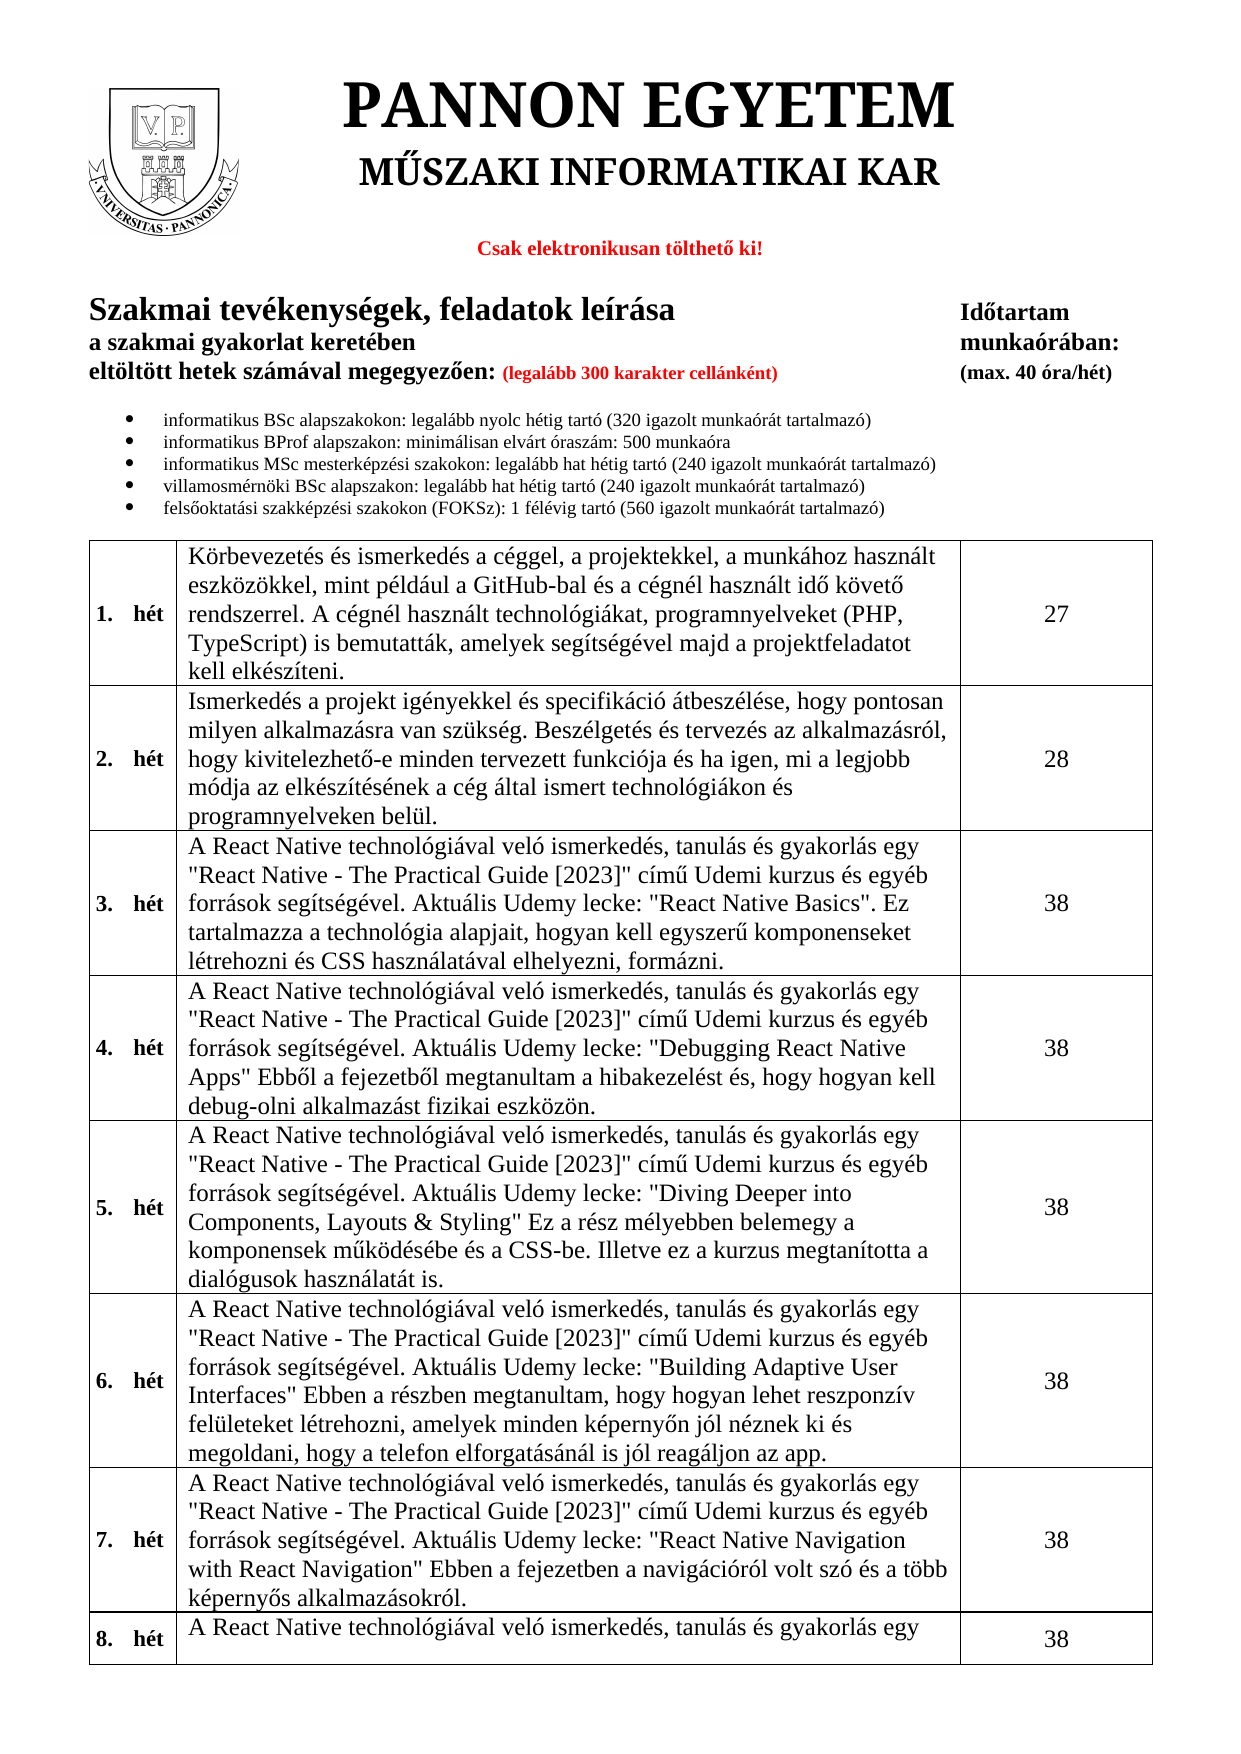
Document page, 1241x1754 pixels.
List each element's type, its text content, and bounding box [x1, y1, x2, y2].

table_cell hét [90, 976, 176, 1119]
table_header [177, 541, 960, 685]
text Szakmai tevékenységek, feladatok leírása Időtartam a szakmai gyakorlat keretében munkaórában: [89, 289, 1152, 356]
picture [88, 88, 239, 236]
table_cell hét [90, 1121, 176, 1293]
table_cell [177, 1294, 960, 1467]
table_cell [177, 1121, 960, 1293]
list felsőoktatási szakképzési szakokon (FOKSz): 1 félévig tartó (560 igazolt munkaórát tartalmazó) [126, 497, 1152, 519]
table_cell hét [90, 1468, 176, 1611]
table_cell [177, 1468, 960, 1611]
list informatikus BSc alapszakokon: legalább nyolc hétig tartó (320 igazolt munkaórát tartalmazó) [126, 409, 1152, 431]
list villamosmérnöki BSc alapszakon: legalább hat hétig tartó (240 igazolt munkaórát tartalmazó) [126, 475, 1152, 497]
table_cell hét [90, 686, 176, 830]
list informatikus MSc mesterképzési szakokon: legalább hat hétig tartó (240 igazolt munkaórát tartalmazó) [126, 453, 1152, 475]
table_header [961, 541, 1152, 685]
table_cell hét [90, 1613, 176, 1664]
table_cell [177, 831, 960, 975]
table_cell [177, 976, 960, 1119]
list informatikus BProf alapszakon: minimálisan elvárt óraszám: 500 munkaóra [126, 431, 1152, 453]
table_cell [961, 976, 1152, 1119]
table_cell hét [90, 831, 176, 975]
table_cell hét [90, 1294, 176, 1467]
table_cell [177, 1613, 960, 1664]
table_header hét [90, 541, 176, 685]
table_cell [177, 686, 960, 830]
text eltöltött hetek számával megegyezően: (legalább 300 karakter cellánként) (max. 40 óra/hét) [89, 356, 1152, 385]
text Csak elektronikusan tölthető ki! [89, 236, 1152, 260]
